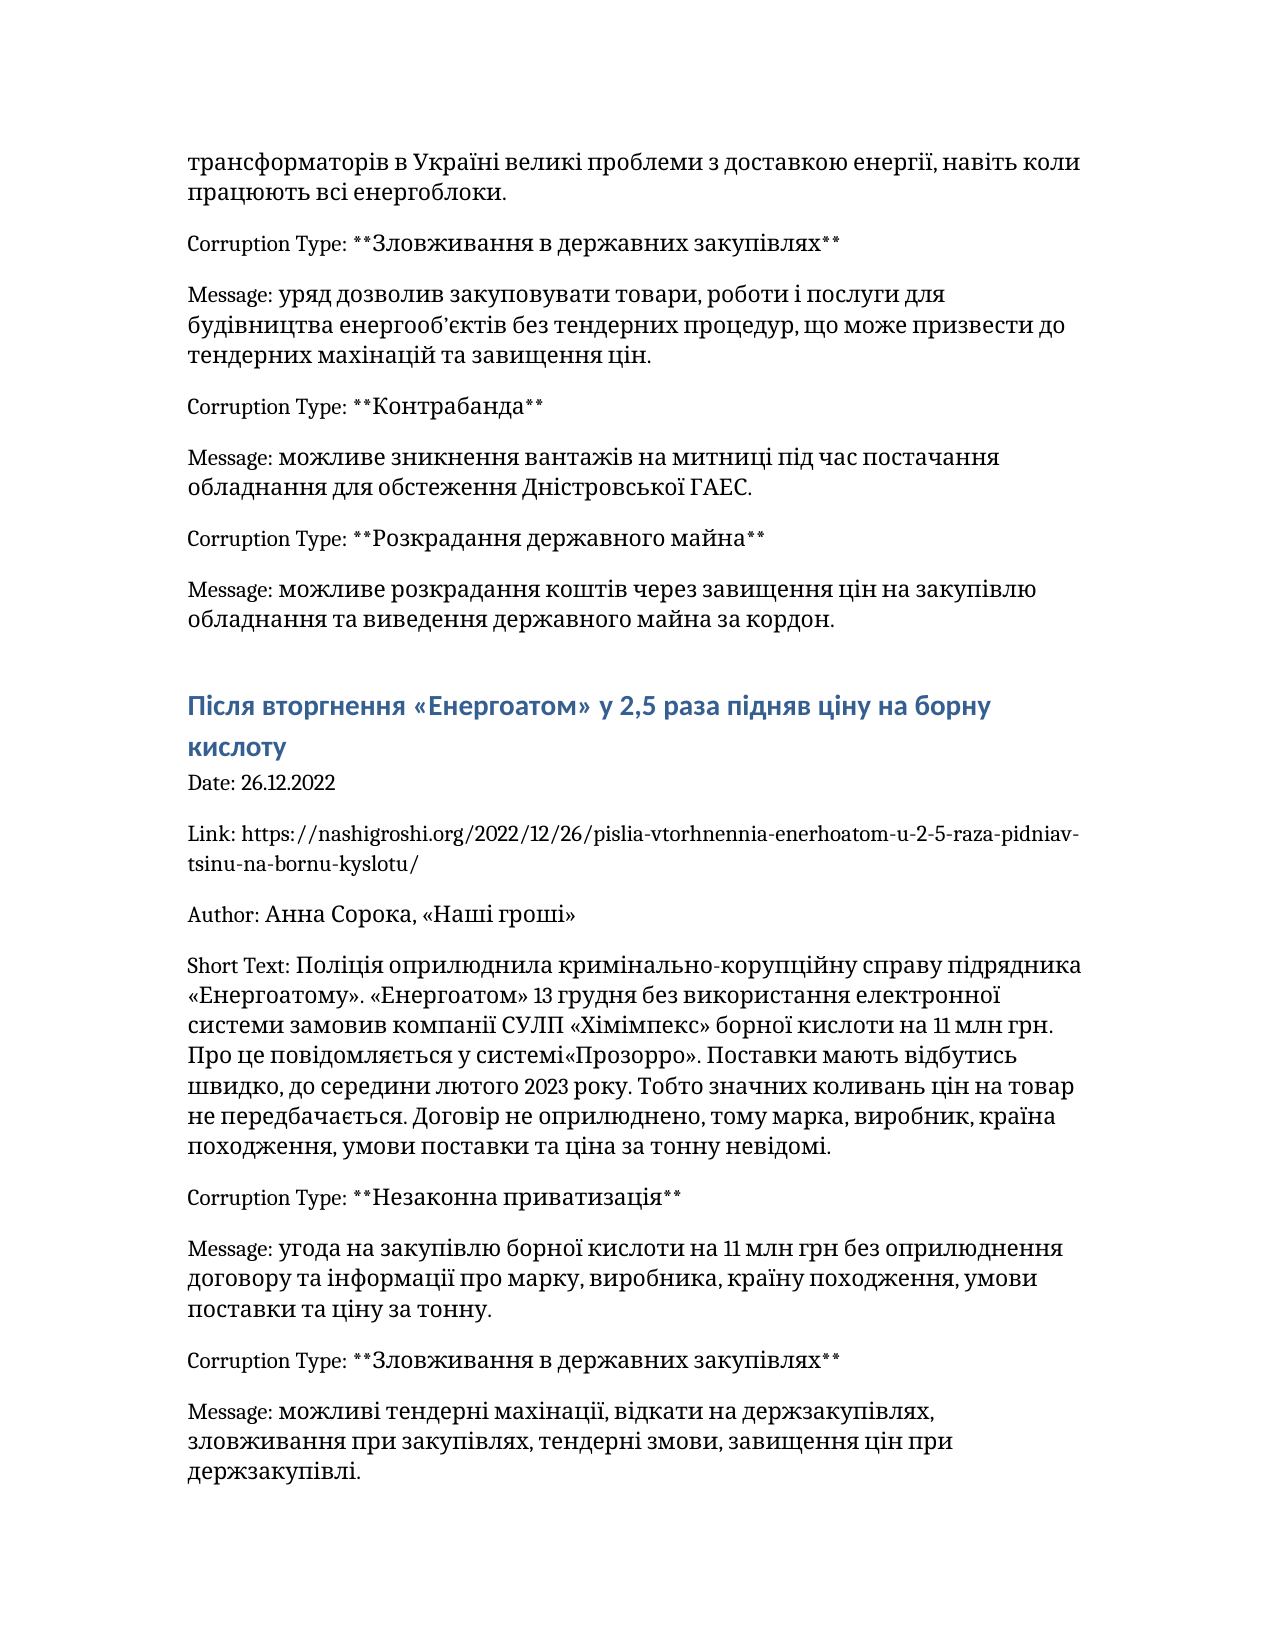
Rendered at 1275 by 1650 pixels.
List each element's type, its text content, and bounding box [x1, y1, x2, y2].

text Corruption Type: **Зловживання в державних закупівлях** [187, 231, 1087, 258]
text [187, 150, 1087, 207]
text Message: уряд дозволив закуповувати товари, роботи і послуги для будівництва енергооб’єктів без тендерних процедур, що може призвести до тендерних махінацій та завищення цін. [187, 282, 1087, 369]
text Date: 26.12.2022 [187, 769, 1087, 796]
text Corruption Type: **Розкрадання державного майна** [187, 526, 1087, 552]
subtitle Після вторгнення «Енергоатом» у 2,5 раза підняв ціну на борну кислоту [187, 687, 1087, 764]
text Message: можливе розкрадання коштів через завищення цін на закупівлю обладнання та виведення державного майна за кордон. [187, 577, 1087, 634]
text Corruption Type: **Контрабанда** [187, 394, 1087, 420]
text Corruption Type: **Зловживання в державних закупівлях** [187, 1347, 1087, 1374]
text Short Text: Поліція оприлюднила кримінально-корупційну справу підрядника «Енергоатому». «Енергоатом» 13 грудня без використання електронної системи замовив компанії СУЛП «Хімімпекс» борної кислоти на 11 млн грн. Про це повідомляється у системі«Прозорро». Поставки мають відбутись швидко, до середини лютого 2023 року. Тобто значних коливань цін на товар не передбачається. Договір не оприлюднено, тому марка, виробник, країна походження, умови поставки та ціна за тонну невідомі. [187, 953, 1087, 1160]
text Message: можливі тендерні махінації, відкати на держзакупівлях, зловживання при закупівлях, тендерні змови, завищення цін при держзакупівлі. [187, 1398, 1087, 1485]
text Message: можливе зникнення вантажів на митниці під час постачання обладнання для обстеження Дністровської ГАЕС. [187, 445, 1087, 501]
text Message: угода на закупівлю борної кислоти на 11 млн грн без оприлюднення договору та інформації про марку, виробника, країну походження, умови поставки та ціну за тонну. [187, 1236, 1087, 1323]
text Link: https://nashigroshi.org/2022/12/26/pislia-vtorhnennia-enerhoatom-u-2-5-raza-pidniav-tsinu-na-bornu-kyslotu/ [187, 820, 1087, 877]
text Corruption Type: **Незаконна приватизація** [187, 1185, 1087, 1211]
text Author: Анна Сорока, «Наші гроші» [187, 902, 1087, 928]
